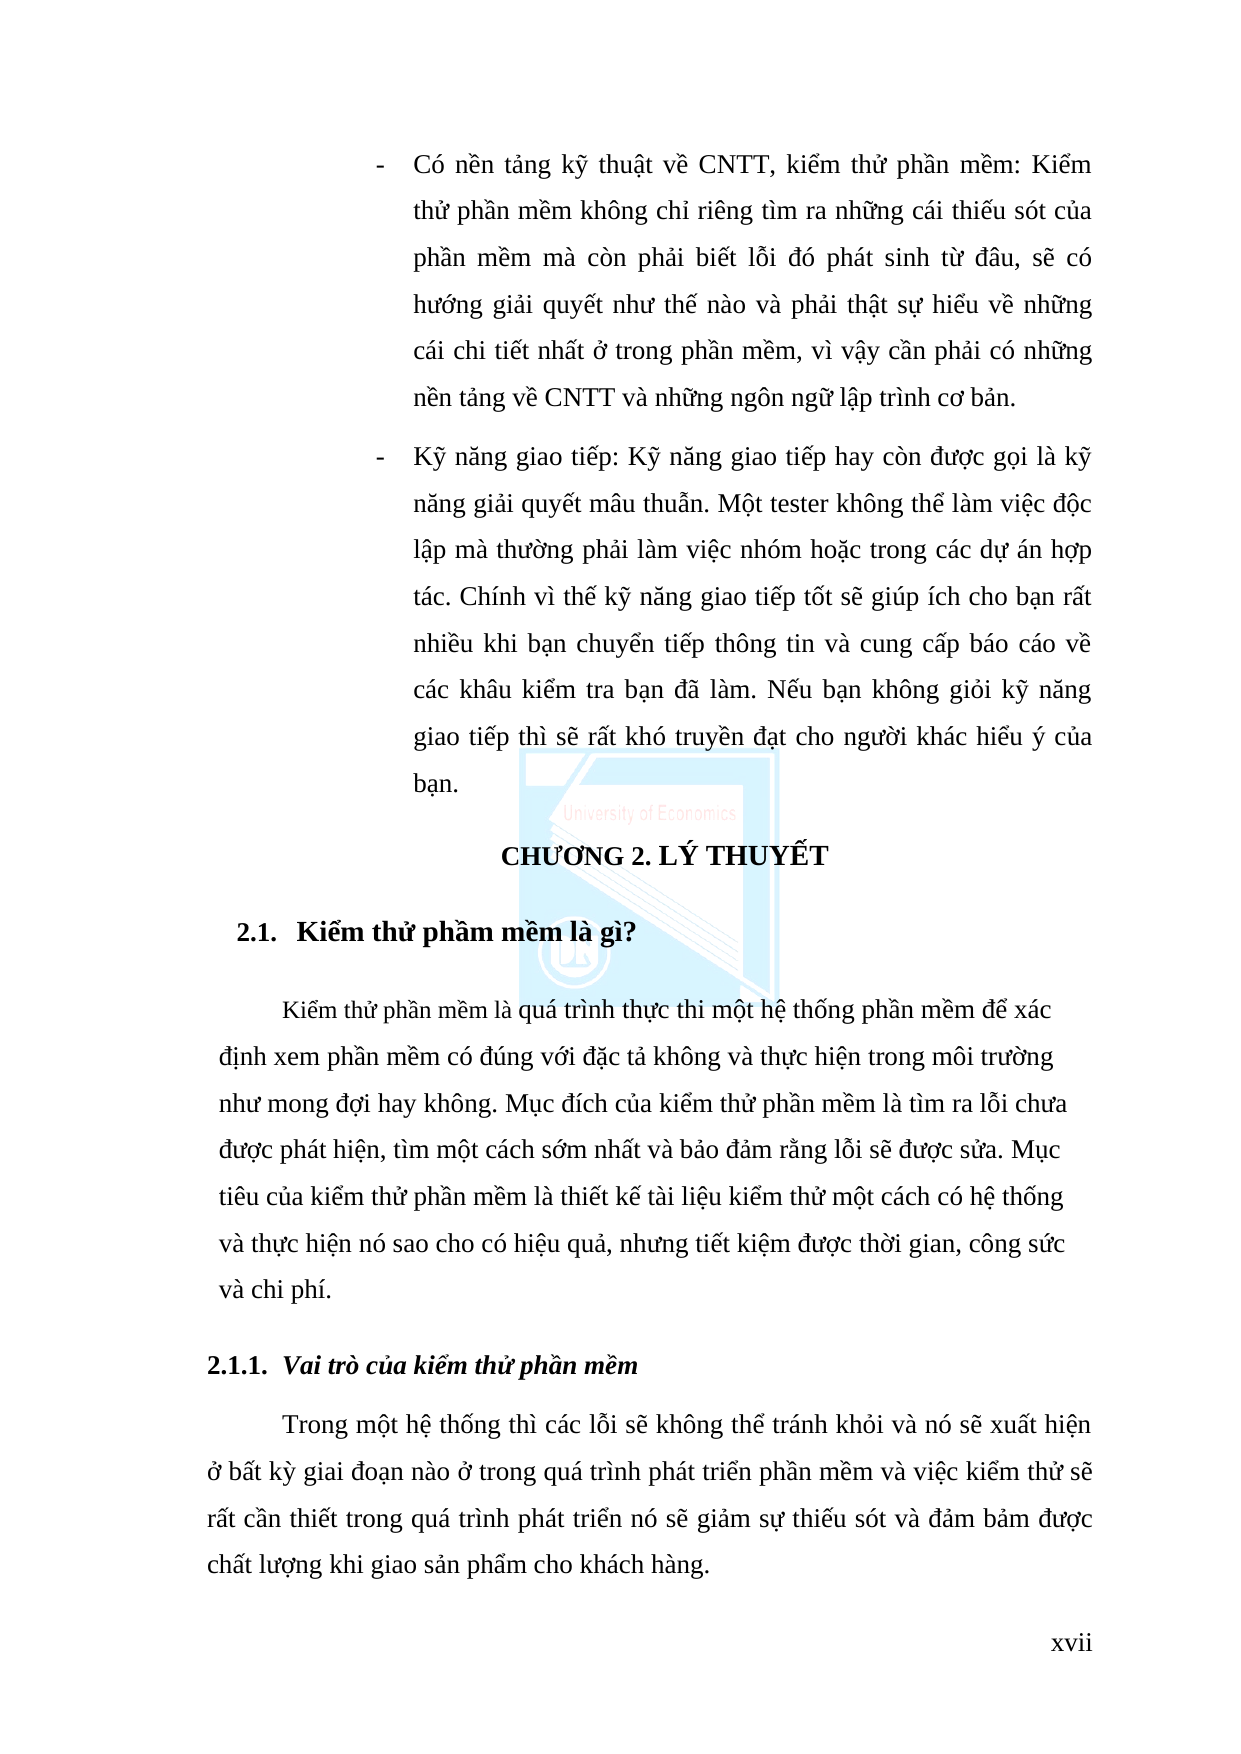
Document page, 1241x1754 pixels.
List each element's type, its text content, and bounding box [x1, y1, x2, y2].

list Kỹ năng giao tiếp: Kỹ năng giao tiếp hay còn được gọi là kỹ năng giải quyết mâu thuẫn. Một tester không thể làm việc độc lập mà thường phải làm việc nhóm hoặc trong các dự án hợp tác. Chính vì thế kỹ năng giao tiếp tốt sẽ giúp ích cho bạn rất nhiều khi bạn chuyển tiếp thông tin và cung cấp báo cáo về các khâu kiểm tra bạn đã làm. Nếu bạn không giỏi kỹ năng giao tiếp thì sẽ rất khó truyền đạt cho người khác hiểu ý của bạn. [376, 440, 1092, 798]
list Có nền tảng kỹ thuật về CNTT, kiểm thử phần mềm: Kiểm thử phần mềm không chỉ riêng tìm ra những cái thiếu sót của phần mềm mà còn phải biết lỗi đó phát sinh từ đâu, sẽ có hướng giải quyết như thế nào và phải thật sự hiểu về những cái chi tiết nhất ở trong phần mềm, vì vậy cần phải có những nền tảng về CNTT và những ngôn ngữ lập trình cơ bản. [376, 148, 1092, 412]
text Trong một hệ thống thì các lỗi sẽ không thể tránh khỏi và nó sẽ xuất hiện ở bất kỳ giai đoạn nào ở trong quá trình phát triển phần mềm và việc kiểm thử sẽ rất cần thiết trong quá trình phát triển nó sẽ giảm sự thiếu sót và đảm bảm được chất lượng khi giao sản phẩm cho khách hàng. [207, 1408, 1092, 1579]
subtitle Kiểm thử phầm mềm là gì? [236, 914, 1092, 947]
subtitle Vai trò của kiểm thử phần mềm [207, 1349, 1092, 1380]
subtitle LÝ THUYẾT [237, 838, 1092, 872]
